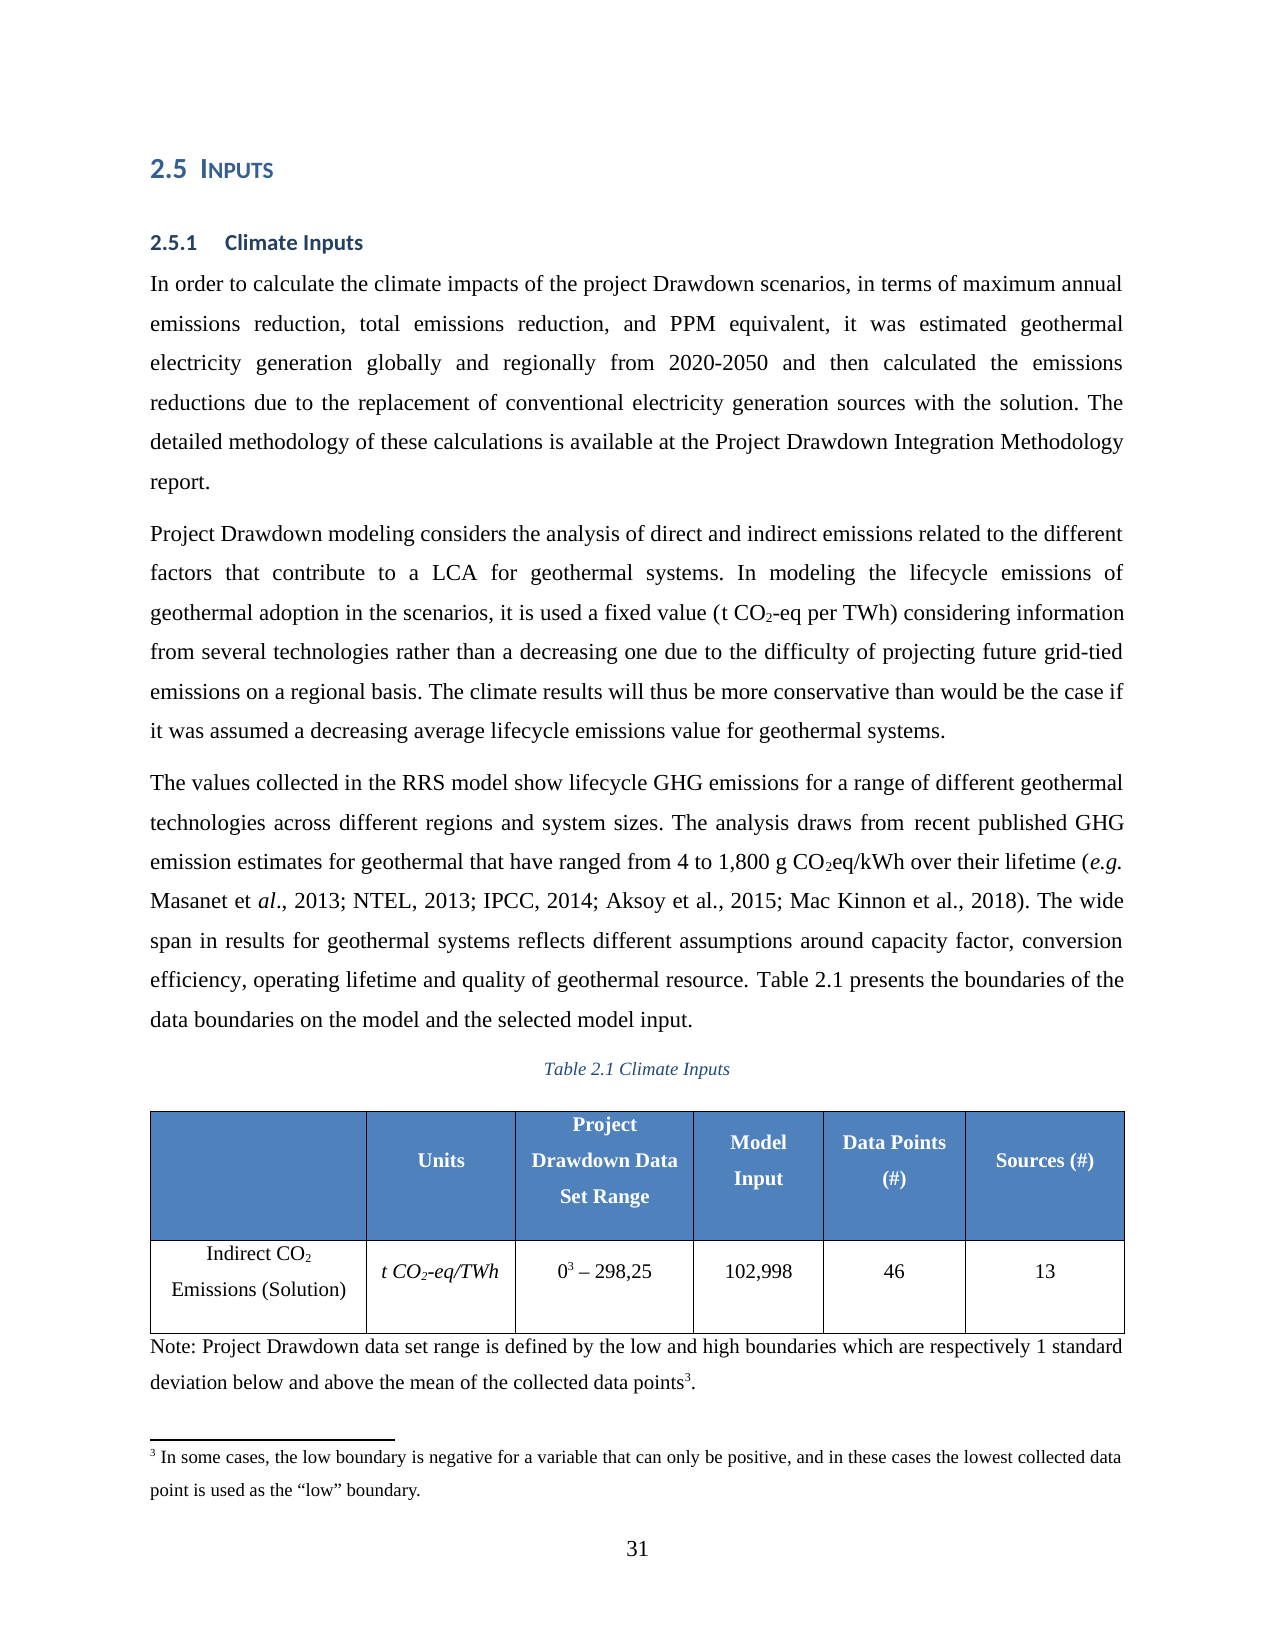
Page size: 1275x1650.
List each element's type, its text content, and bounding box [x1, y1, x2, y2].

table_cell t CO2-eq/TWh [367, 1241, 515, 1333]
table_cell 102,998 [694, 1241, 823, 1333]
table_header Sources (#) [966, 1112, 1124, 1240]
subtitle Inputs [150, 150, 1125, 186]
table_cell 13 [966, 1241, 1124, 1333]
table_cell 46 [824, 1241, 965, 1333]
table_cell 03 – 298,25 [516, 1241, 693, 1333]
subtitle Climate Inputs [150, 228, 1125, 256]
text Note: Project Drawdown data set range is defined by the low and high boundaries which are respectively 1 standard deviation below and above the mean of the collected data points. [150, 1334, 1125, 1394]
table_header Project Drawdown Data Set Range [516, 1112, 693, 1240]
text Project Drawdown modeling considers the analysis of direct and indirect emissions related to the different factors that contribute to a LCA for geothermal systems. In modeling the lifecycle emissions of geothermal adoption in the scenarios, it is used a fixed value (t CO2-eq per TWh) considering information from several technologies rather than a decreasing one due to the difficulty of projecting future grid-tied emissions on a regional basis. The climate results will thus be more conservative than would be the case if it was assumed a decreasing average lifecycle emissions value for geothermal systems. [150, 520, 1125, 743]
table_header Units [367, 1112, 515, 1240]
table_cell Indirect CO2 Emissions (Solution) [151, 1241, 366, 1333]
text Table 2.1 Climate Inputs [150, 1058, 1125, 1079]
table_header Model Input [694, 1112, 823, 1240]
text In order to calculate the climate impacts of the project Drawdown scenarios, in terms of maximum annual emissions reduction, total emissions reduction, and PPM equivalent, it was estimated geothermal electricity generation globally and regionally from 2020-2050 and then calculated the emissions reductions due to the replacement of conventional electricity generation sources with the solution. The detailed methodology of these calculations is available at the Project Drawdown Integration Methodology report. [150, 270, 1125, 494]
text The values collected in the RRS model show lifecycle GHG emissions for a range of different geothermal technologies across different regions and system sizes. The analysis draws from recent published GHG emission estimates for geothermal that have ranged from 4 to 1,800 g CO2eq/kWh over their lifetime (e.g. Masanet et al., 2013; NTEL, 2013; IPCC, 2014; Aksoy et al., 2015; Mac Kinnon et al., 2018). The wide span in results for geothermal systems reflects different assumptions around capacity factor, conversion efficiency, operating lifetime and quality of geothermal resource. Table 2.1 presents the boundaries of the data boundaries on the model and the selected model input. [150, 769, 1125, 1032]
table_header [151, 1112, 366, 1240]
table_header Data Points (#) [824, 1112, 965, 1240]
